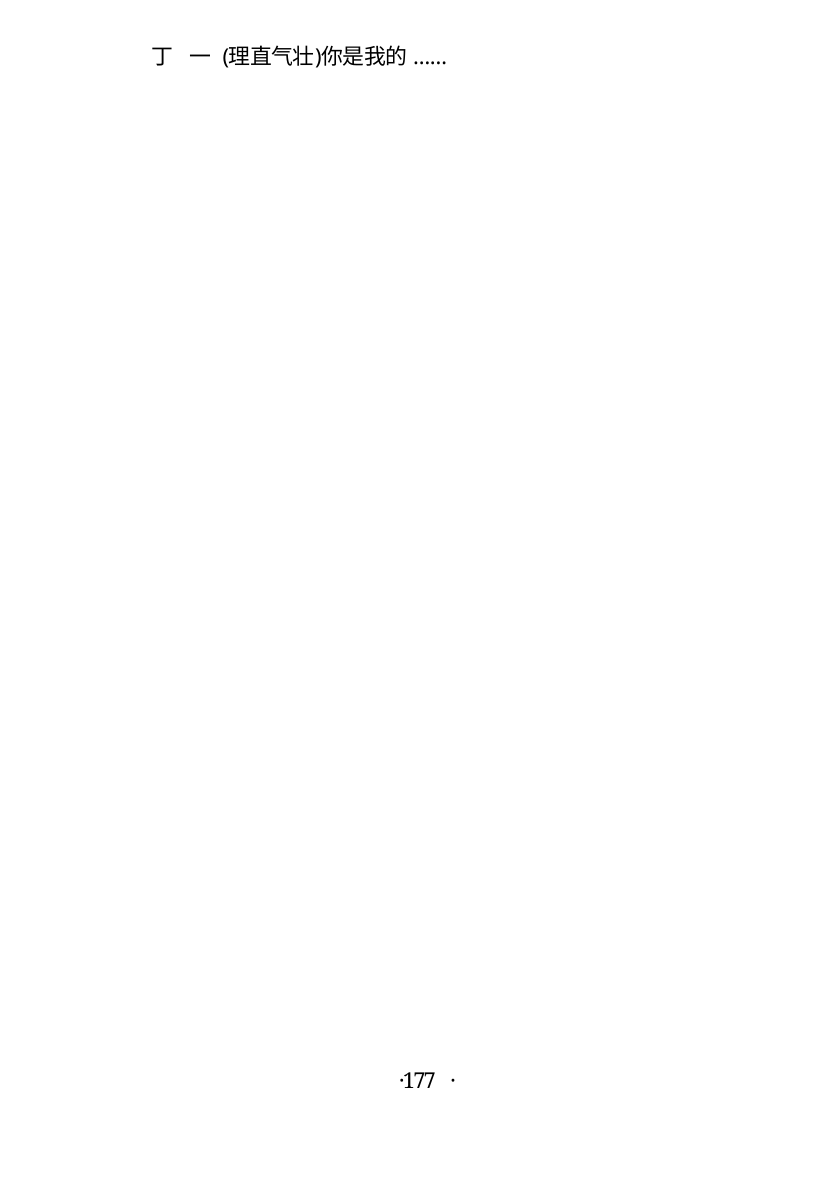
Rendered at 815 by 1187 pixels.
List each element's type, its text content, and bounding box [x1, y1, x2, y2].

text 丁 一 (理直气壮)你是我的 …… [151, 42, 719, 70]
